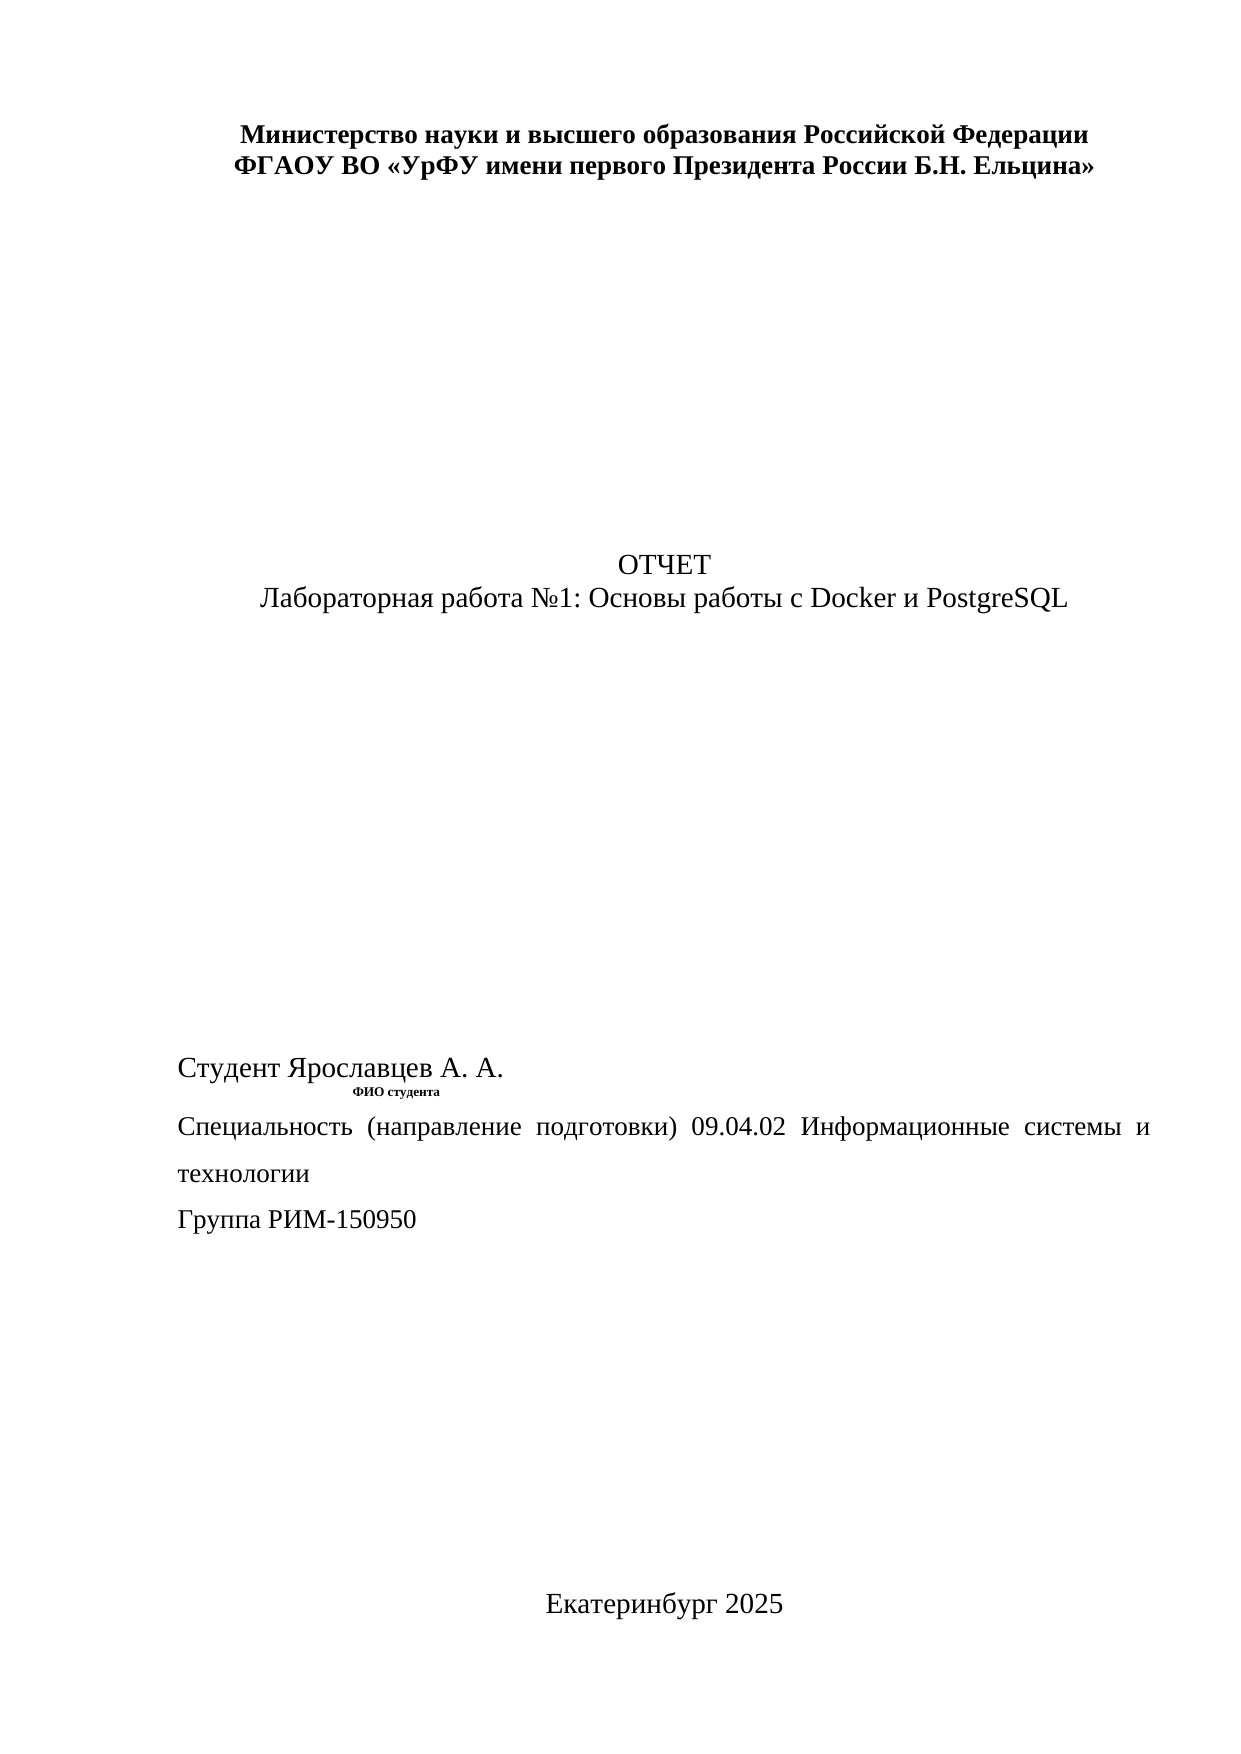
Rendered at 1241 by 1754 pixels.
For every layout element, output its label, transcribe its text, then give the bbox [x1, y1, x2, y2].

text ФИО студента [177, 1084, 1152, 1110]
text ФГАОУ ВО «УрФУ имени первого Президента России Б.Н. Ельцина» [177, 149, 1152, 180]
text Лабораторная работа №1: Основы работы с Docker и PostgreSQL [177, 581, 1152, 614]
text Студент Ярославцев А. А. [177, 1050, 1152, 1084]
text Министерство науки и высшего образования Российской Федерации [177, 118, 1152, 149]
text Екатеринбург 2025 [177, 1587, 1152, 1620]
text ОТЧЕТ [177, 547, 1152, 581]
text Специальность (направление подготовки) 09.04.02 Информационные системы и технологии [177, 1110, 1152, 1188]
text Группа РИМ-150950 [177, 1203, 1152, 1234]
